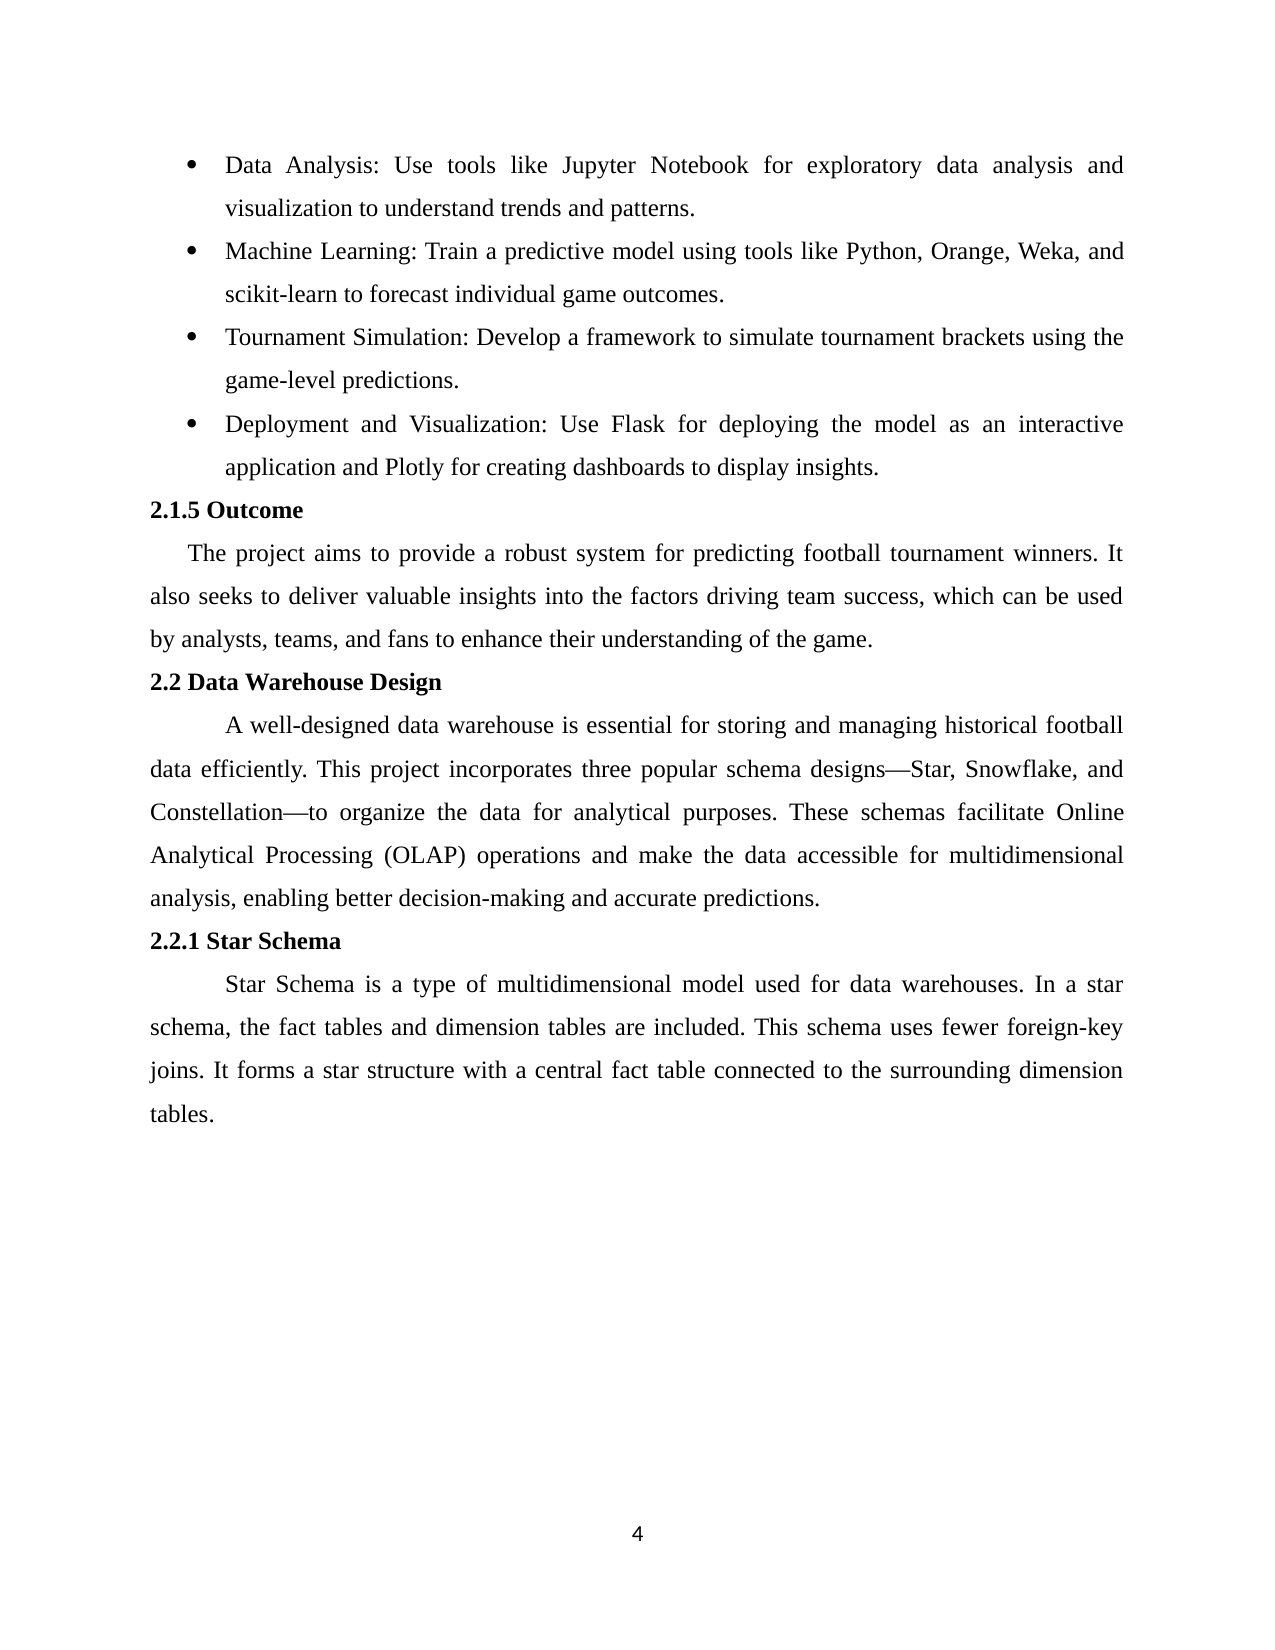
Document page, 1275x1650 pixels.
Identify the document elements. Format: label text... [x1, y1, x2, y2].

text The project aims to provide a robust system for predicting football tournament winners. It also seeks to deliver valuable insights into the factors driving team success, which can be used by analysts, teams, and fans to enhance their understanding of the game. [150, 538, 1125, 653]
text 2.1.5 Outcome [150, 495, 1125, 524]
text 2.2.1 Star Schema [150, 926, 1125, 955]
list Data Analysis: Use tools like Jupyter Notebook for exploratory data analysis and visualization to understand trends and patterns. [187, 150, 1125, 222]
text Star Schema is a type of multidimensional model used for data warehouses. In a star schema, the fact tables and dimension tables are included. This schema uses fewer foreign-key joins. It forms a star structure with a central fact table connected to the surrounding dimension tables. [150, 969, 1125, 1127]
list Tournament Simulation: Develop a framework to simulate tournament brackets using the game-level predictions. [187, 322, 1125, 394]
list Machine Learning: Train a predictive model using tools like Python, Orange, Weka, and scikit-learn to forecast individual game outcomes. [187, 236, 1125, 308]
text 2.2 Data Warehouse Design [150, 667, 1125, 696]
text A well-designed data warehouse is essential for storing and managing historical football data efficiently. This project incorporates three popular schema designs—Star, Snowflake, and Constellation—to organize the data for analytical purposes. These schemas facilitate Online Analytical Processing (OLAP) operations and make the data accessible for multidimensional analysis, enabling better decision-making and accurate predictions. [150, 711, 1125, 912]
list Deployment and Visualization: Use Flask for deploying the model as an interactive application and Plotly for creating dashboards to display insights. [187, 409, 1125, 481]
